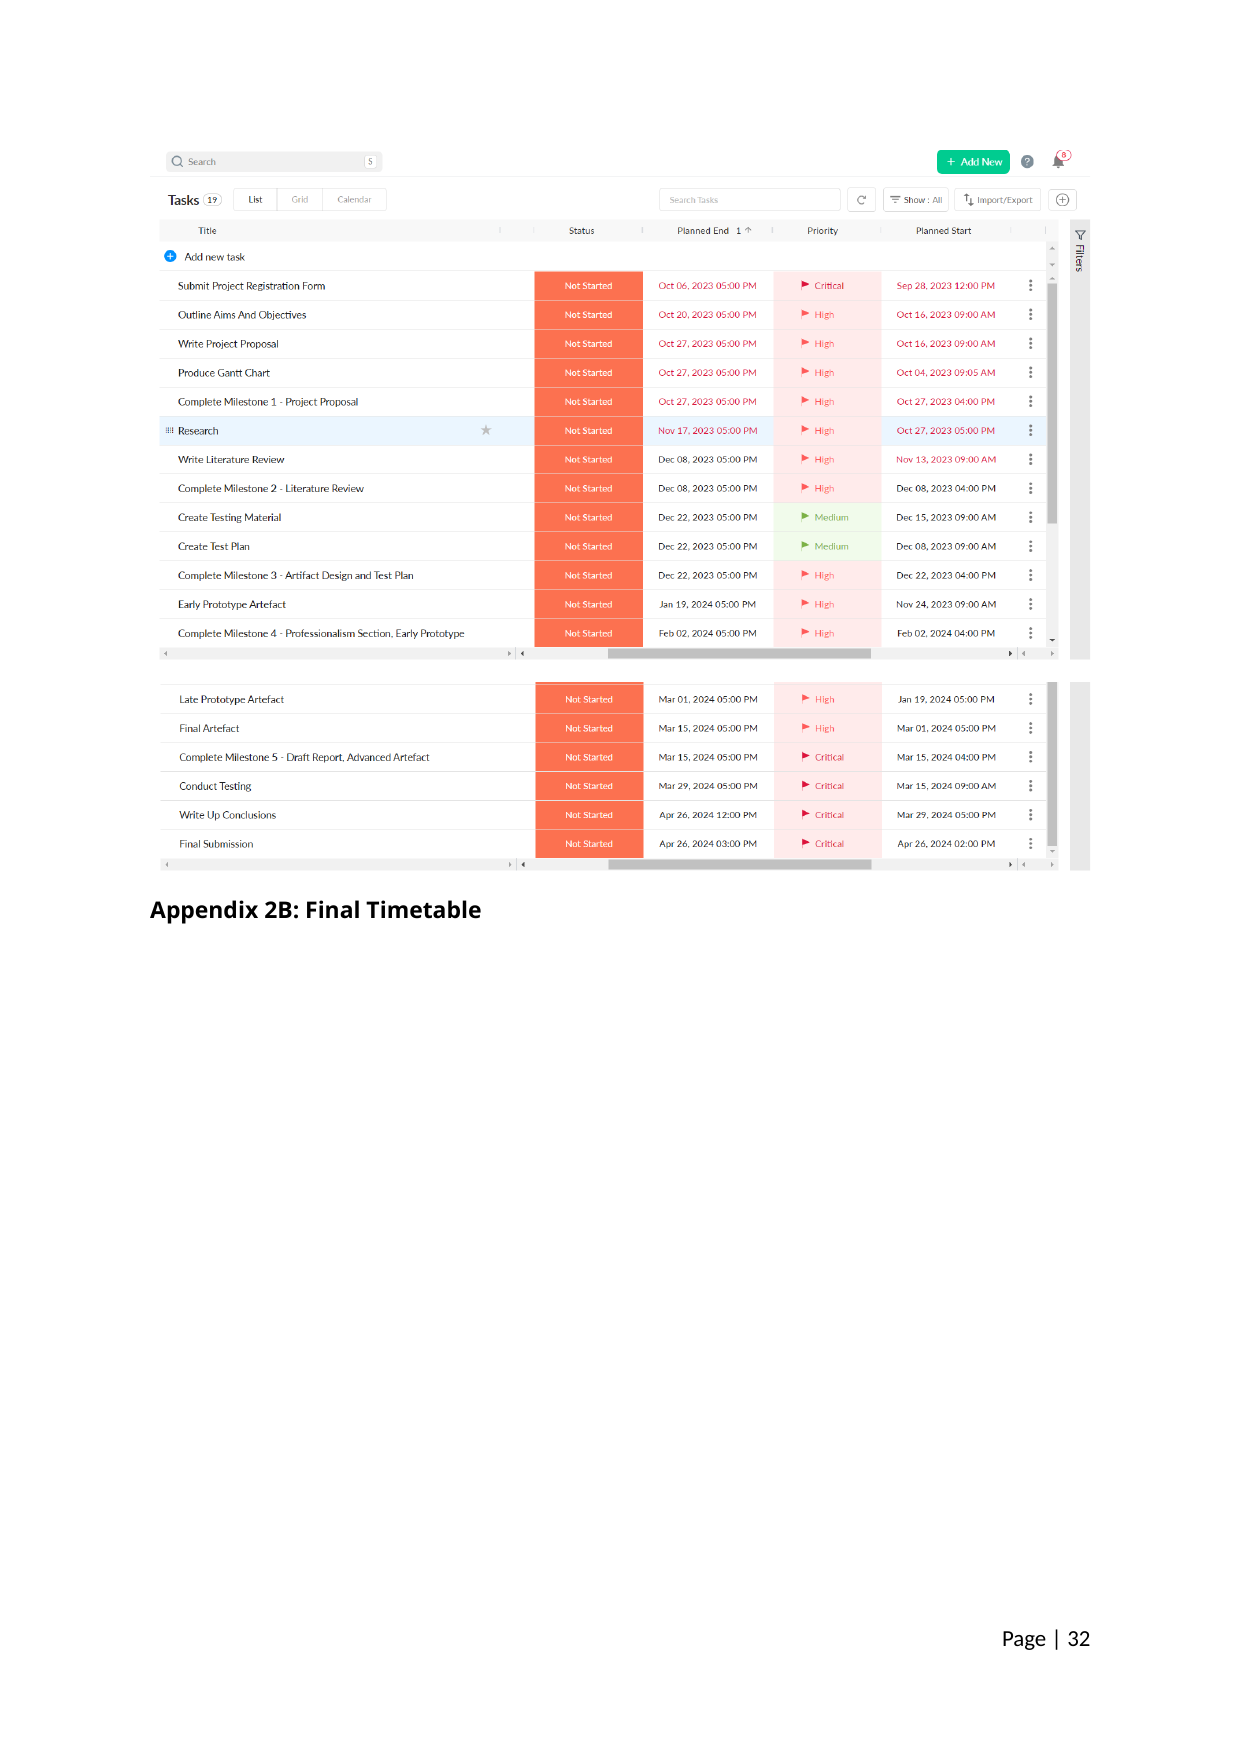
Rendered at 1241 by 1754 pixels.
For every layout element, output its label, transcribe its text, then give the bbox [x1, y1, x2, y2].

subtitle Appendix 2B: Final Timetable [150, 894, 1090, 925]
picture [150, 682, 1091, 875]
picture [150, 150, 1091, 664]
